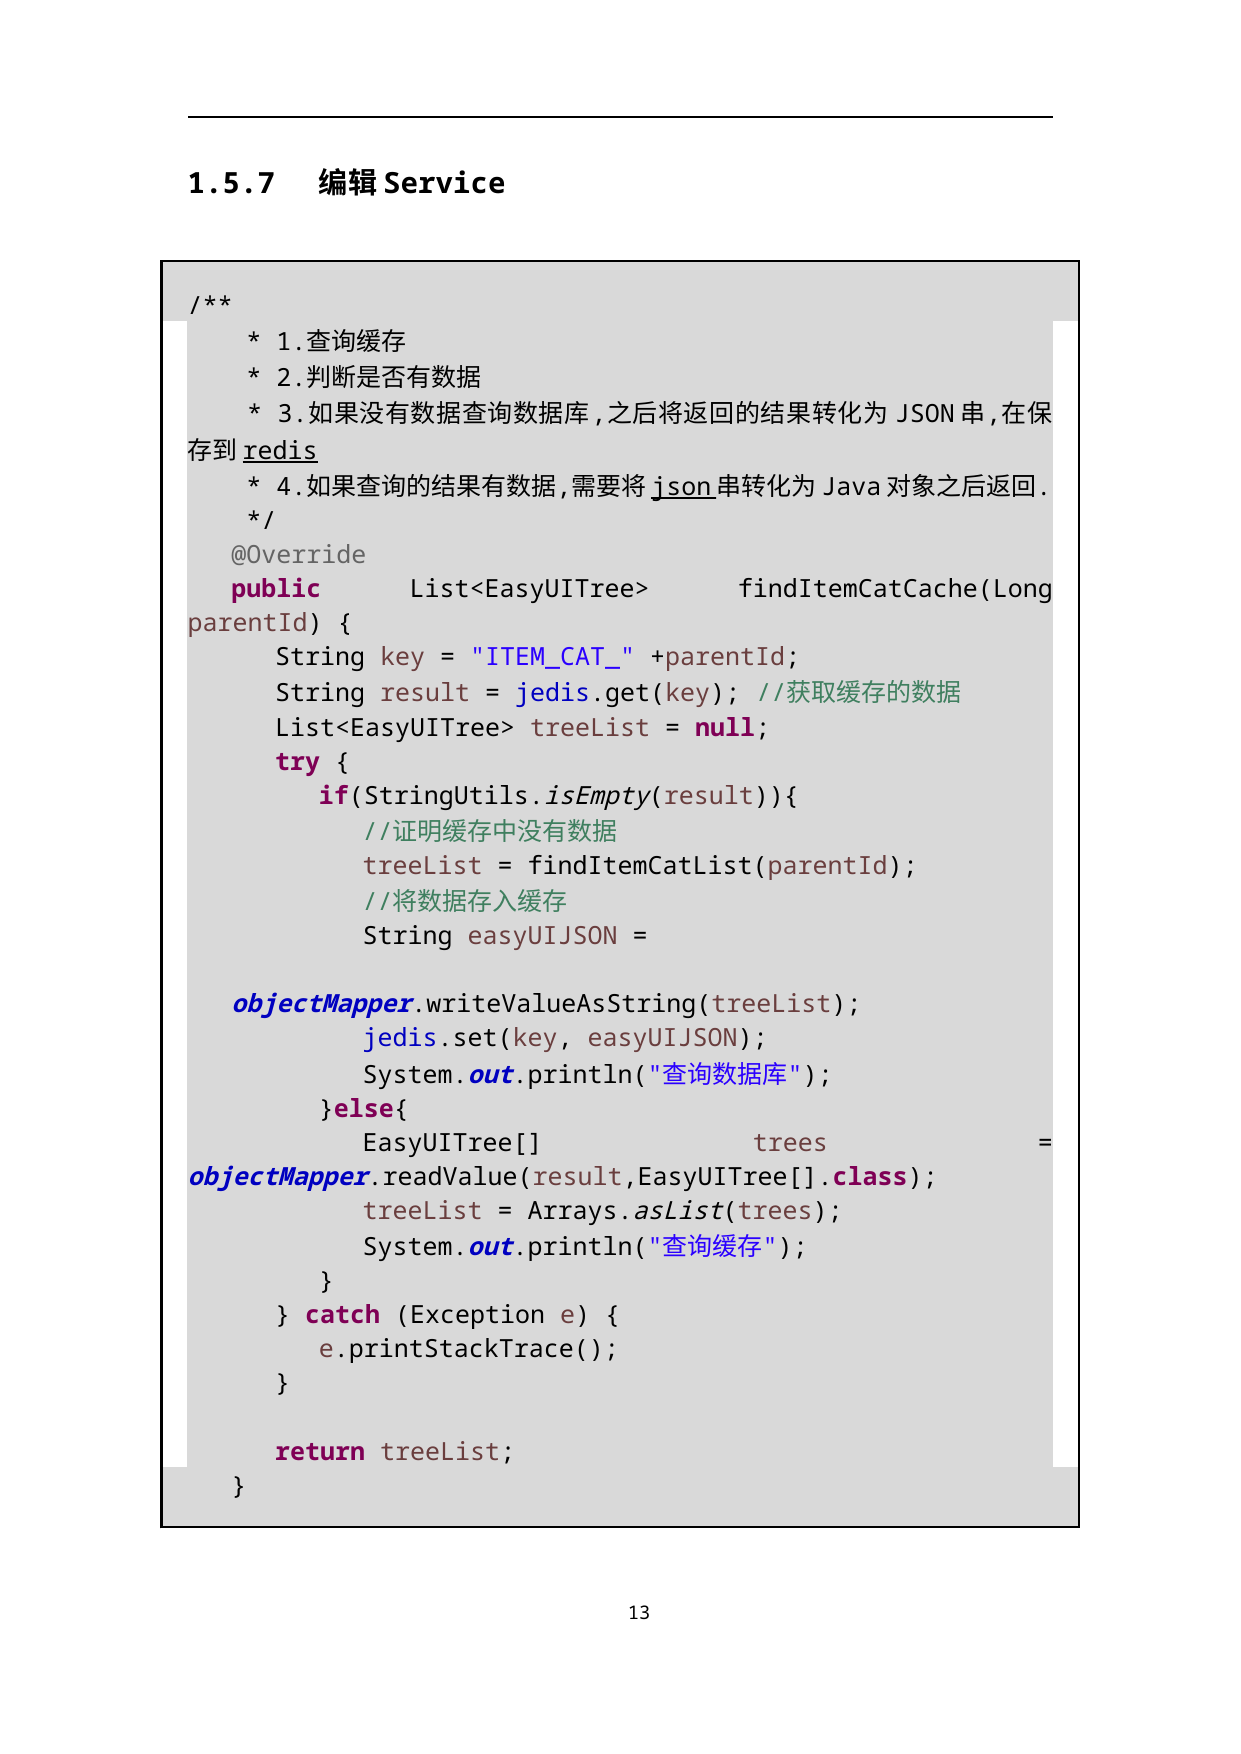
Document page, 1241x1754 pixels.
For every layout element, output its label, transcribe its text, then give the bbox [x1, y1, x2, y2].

text String key = "ITEM_CAT_" +parentId; [187, 639, 1053, 673]
text if(StringUtils.isEmpty(result)){ [187, 777, 1053, 811]
text System.out.println("查询数据库"); [187, 1054, 1053, 1090]
subtitle 编辑Service [187, 160, 1053, 202]
text EasyUITree[] trees = objectMapper.readValue(result,EasyUITree[].class); [187, 1124, 1053, 1193]
text List<EasyUITree> treeList = null; [187, 709, 1053, 743]
text * 3.如果没有数据查询数据库,之后将返回的结果转化为JSON串,在保存到redis [187, 394, 1053, 466]
text //将数据存入缓存 [187, 882, 1053, 918]
text System.out.println("查询缓存"); [187, 1227, 1053, 1263]
text treeList = findItemCatList(parentId); [187, 848, 1053, 882]
text String result = jedis.get(key); //获取缓存的数据 [187, 673, 1053, 709]
text jedis.set(key, easyUIJSON); [187, 1020, 1053, 1054]
text objectMapper.writeValueAsString(treeList); [187, 952, 1053, 1020]
text * 1.查询缓存 [187, 321, 1053, 358]
text * 2.判断是否有数据 [187, 358, 1053, 394]
text */ [187, 503, 1053, 537]
text } catch (Exception e) { [187, 1297, 1053, 1331]
text String easyUIJSON = [187, 918, 1053, 952]
text public List<EasyUITree> findItemCatCache(Long parentId) { [187, 571, 1053, 639]
text try { [187, 743, 1053, 777]
text } [187, 1365, 1053, 1399]
text @Override [187, 537, 1053, 571]
text e.printStackTrace(); [187, 1331, 1053, 1365]
text treeList = Arrays.asList(trees); [187, 1193, 1053, 1227]
text //证明缓存中没有数据 [187, 811, 1053, 848]
text * 4.如果查询的结果有数据,需要将json串转化为Java对象之后返回. [187, 466, 1053, 503]
text }else{ [187, 1090, 1053, 1124]
text } [163, 1440, 1078, 1526]
text } [187, 1263, 1053, 1297]
text /** [163, 262, 1078, 321]
